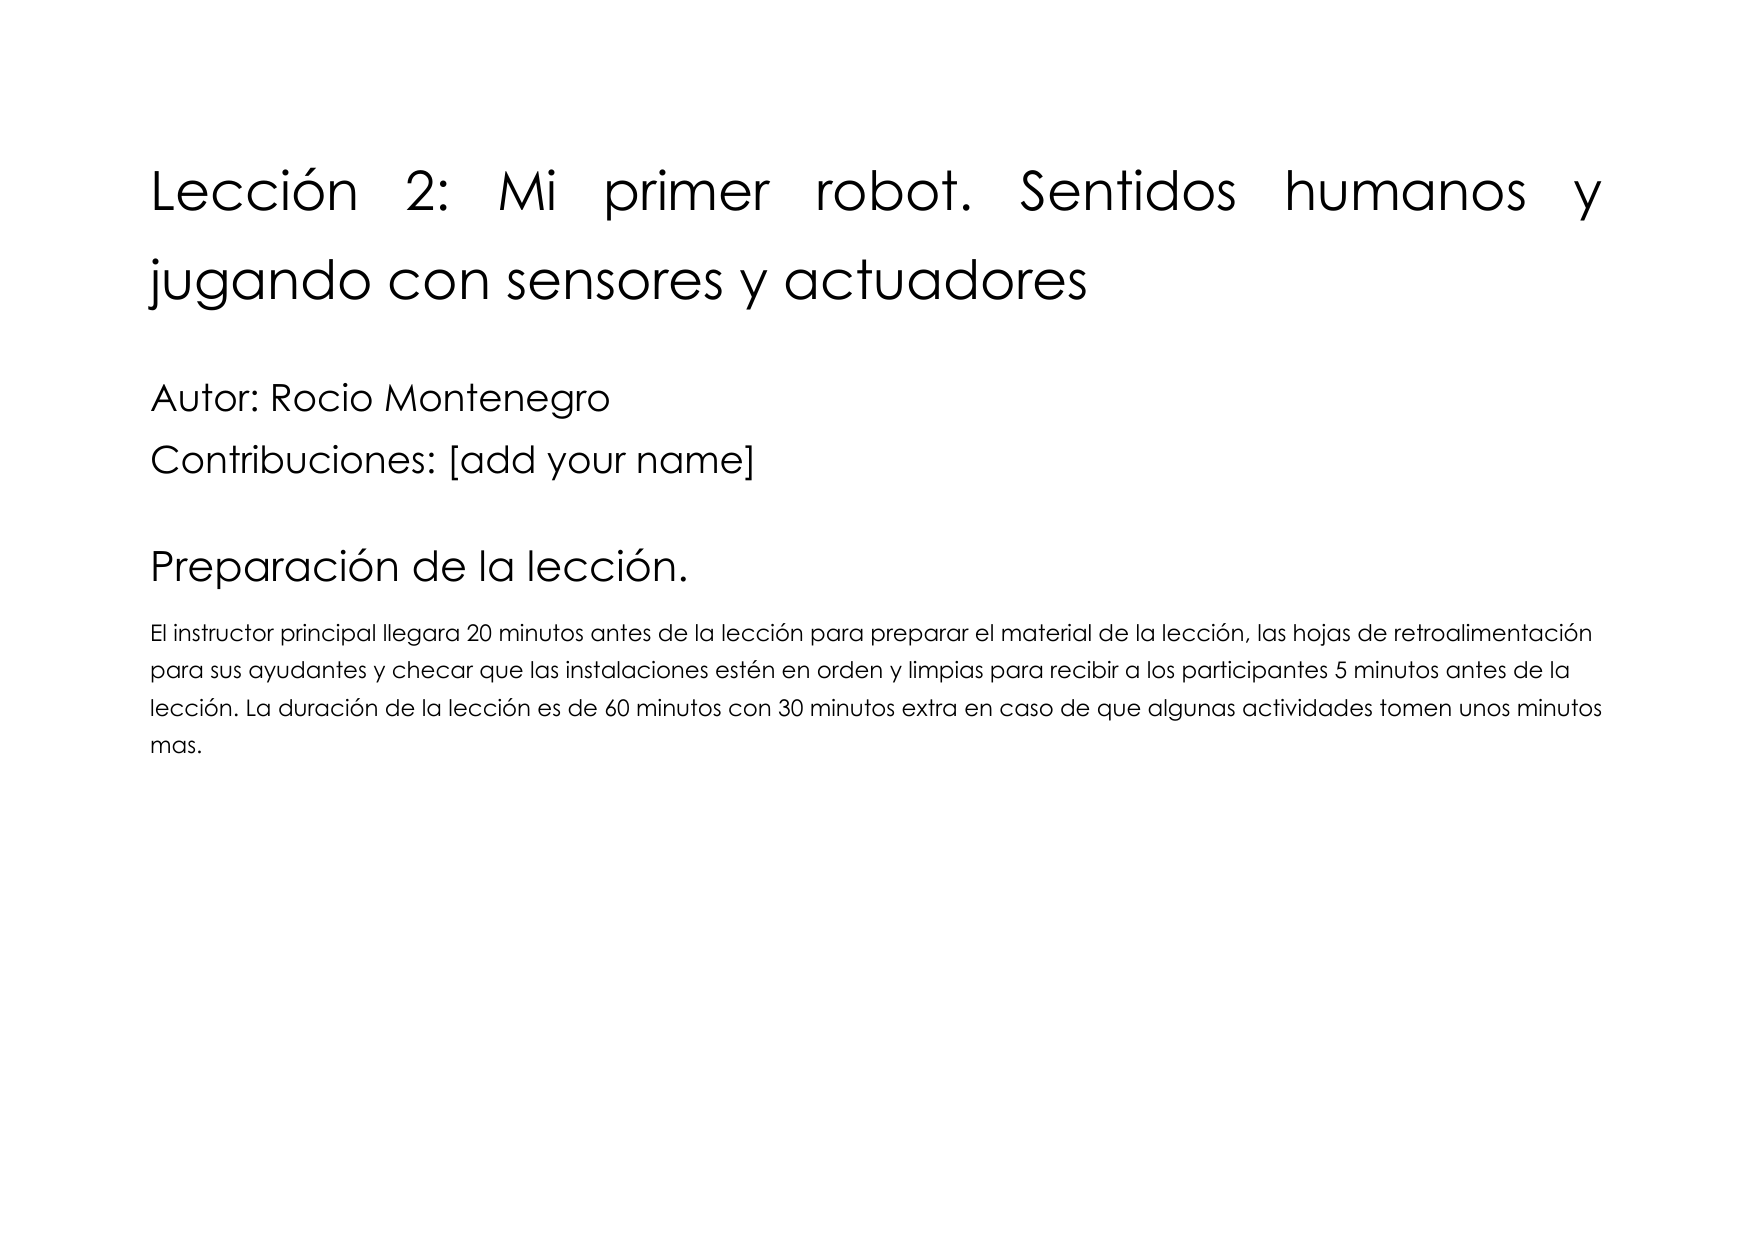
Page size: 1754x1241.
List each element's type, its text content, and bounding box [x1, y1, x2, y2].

subtitle Autor: Rocio Montenegro Contribuciones: [add your name] [150, 369, 1604, 485]
subtitle Preparación de la lección. [150, 534, 1604, 594]
text El instructor principal llegara 20 minutos antes de la lección para preparar el material de la lección, las hojas de retroalimentación para sus ayudantes y checar que las instalaciones estén en orden y limpias para recibir a los participantes 5 minutos antes de la lección. La duración de la lección es de 60 minutos con 30 minutos extra en caso de que algunas actividades tomen unos minutos mas. [150, 615, 1604, 761]
title Lección 2: Mi primer robot. Sentidos humanos y jugando con sensores y actuadores [150, 150, 1604, 316]
